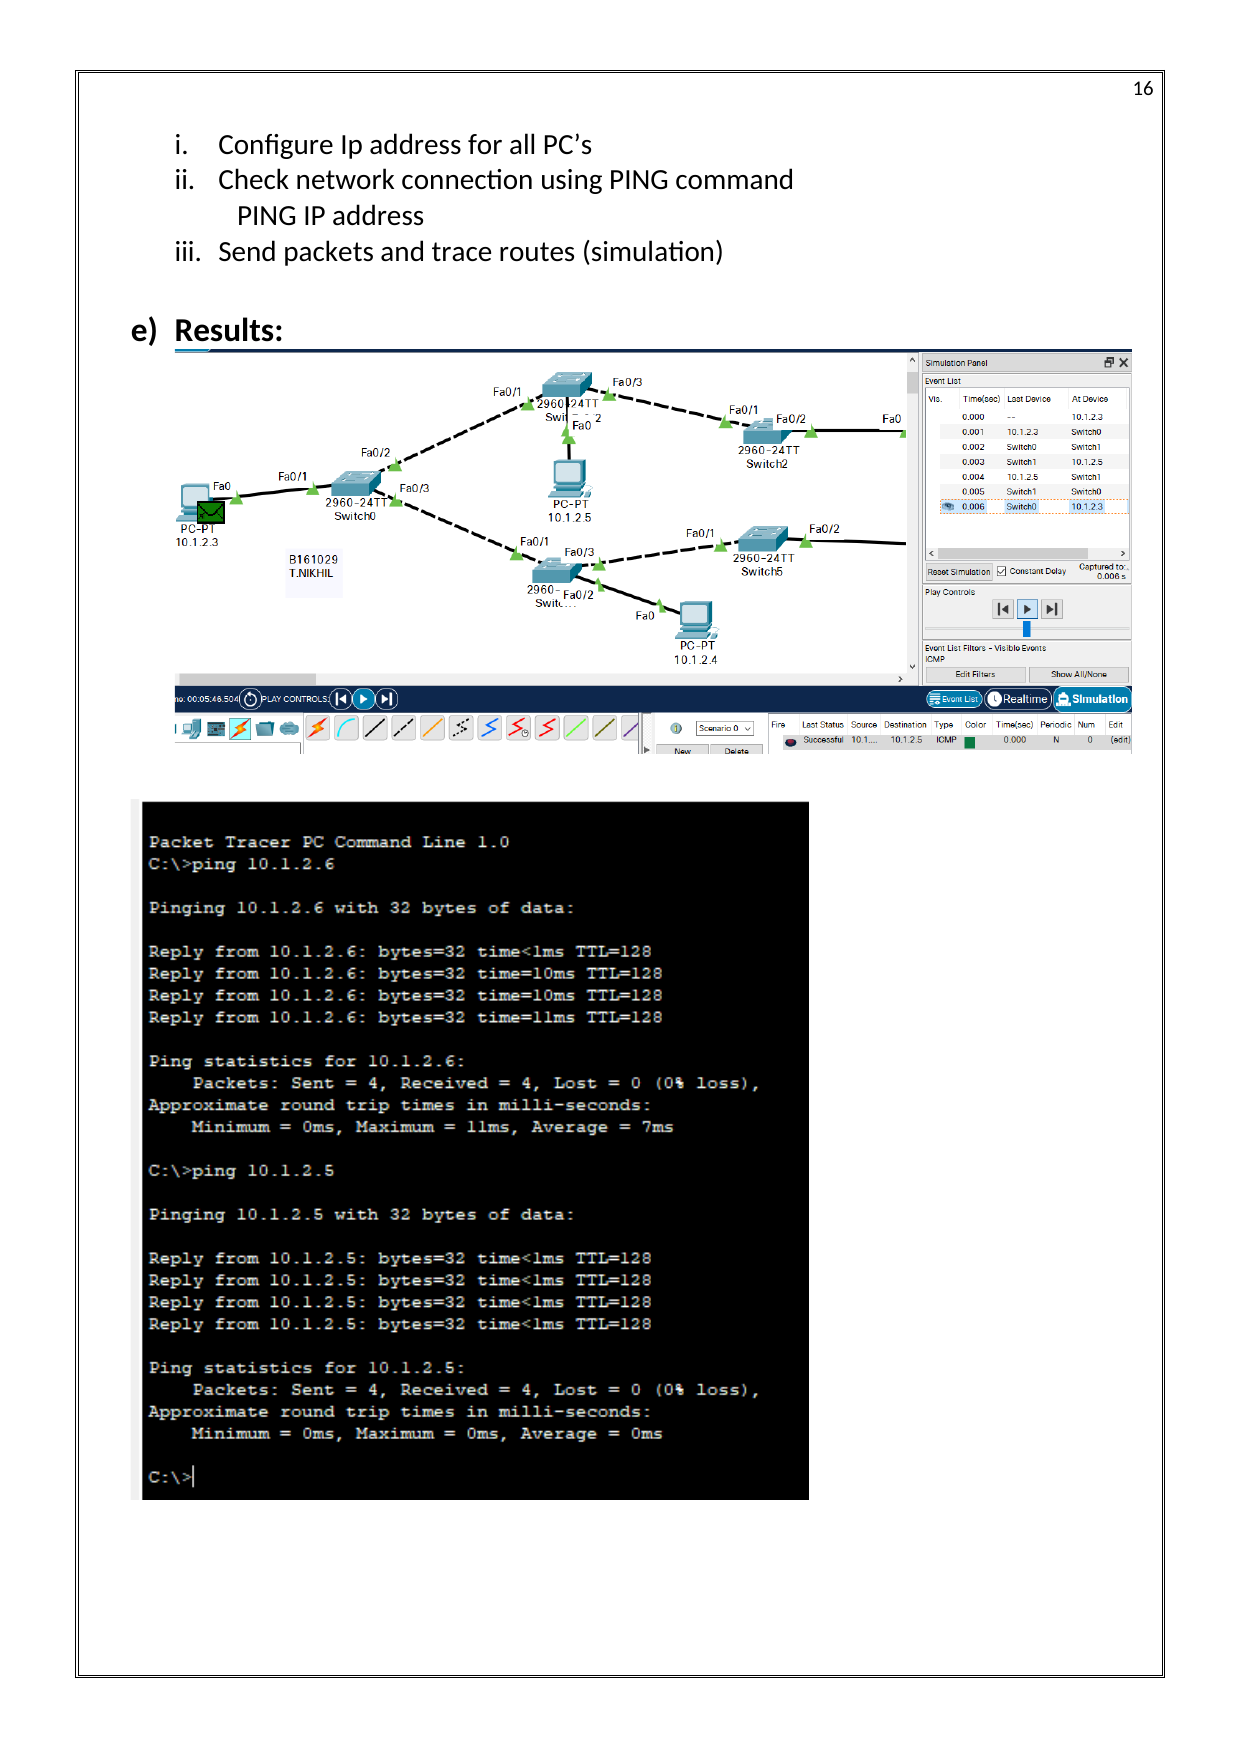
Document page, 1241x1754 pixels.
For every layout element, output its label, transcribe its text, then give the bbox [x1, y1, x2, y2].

list Configure Ip address for all PC’s [174, 126, 1153, 161]
picture [174, 349, 1132, 754]
list Results: [131, 309, 1153, 350]
picture [1097, 695, 1107, 702]
picture [1057, 693, 1070, 706]
picture [130, 799, 809, 1500]
list Send packets and trace routes (simulation) [174, 233, 1153, 268]
list Check network connection using PING command [174, 161, 1153, 197]
text PING IP address [162, 197, 1153, 233]
